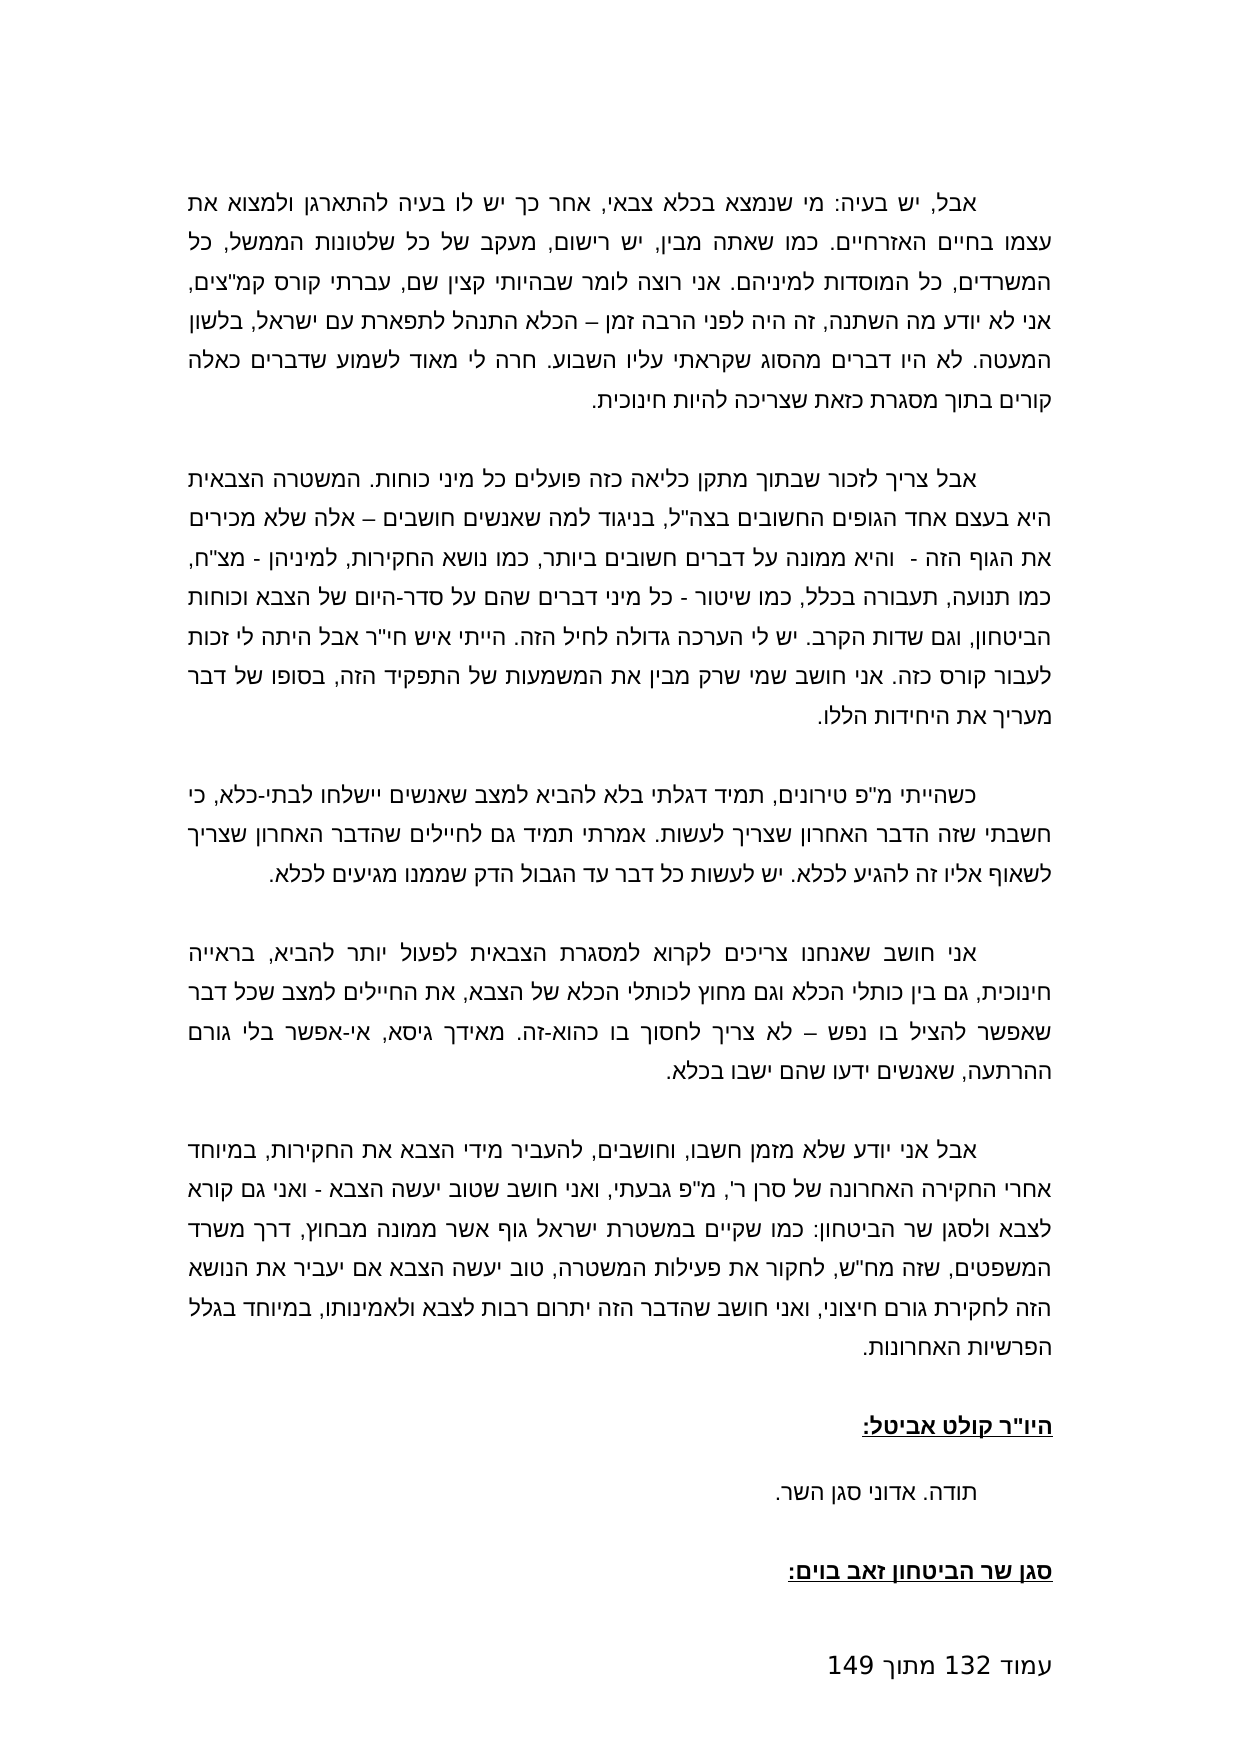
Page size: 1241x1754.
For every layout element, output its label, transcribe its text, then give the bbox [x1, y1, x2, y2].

text כשהייתי מ"פ טירונים, תמיד דגלתי בלא להביא למצב שאנשים יישלחו לבתי-כלא, כי חשבתי שזה הדבר האחרון שצריך לעשות. אמרתי תמיד גם לחיילים שהדבר האחרון שצריך לשאוף אליו זה להגיע לכלא. יש לעשות כל דבר עד הגבול הדק שממנו מגיעים לכלא. [187, 782, 1053, 887]
text תודה. אדוני סגן השר. [187, 1479, 1053, 1506]
text אני חושב שאנחנו צריכים לקרוא למסגרת הצבאית לפעול יותר להביא, בראייה חינוכית, גם בין כותלי הכלא וגם מחוץ לכותלי הכלא של הצבא, את החיילים למצב שכל דבר שאפשר להציל בו נפש – לא צריך לחסוך בו כהוא-זה. מאידך גיסא, אי-אפשר בלי גורם ההרתעה, שאנשים ידעו שהם ישבו בכלא. [187, 939, 1053, 1084]
text אבל אני יודע שלא מזמן חשבו, וחושבים, להעביר מידי הצבא את החקירות, במיוחד אחרי החקירה האחרונה של סרן ר', מ"פ גבעתי, ואני חושב שטוב יעשה הצבא - ואני גם קורא לצבא ולסגן שר הביטחון: כמו שקיים במשטרת ישראל גוף אשר ממונה מבחוץ, דרך משרד המשפטים, שזה מח"ש, לחקור את פעילות המשטרה, טוב יעשה הצבא אם יעביר את הנושא הזה לחקירת גורם חיצוני, ואני חושב שהדבר הזה יתרום רבות לצבא ולאמינותו, במיוחד בגלל הפרשיות האחרונות. [187, 1137, 1053, 1361]
text אבל צריך לזכור שבתוך מתקן כליאה כזה פועלים כל מיני כוחות. המשטרה הצבאית היא בעצם אחד הגופים החשובים בצה"ל, בניגוד למה שאנשים חושבים – אלה שלא מכירים את הגוף הזה - והיא ממונה על דברים חשובים ביותר, כמו נושא החקירות, למיניהן - מצ"ח, כמו תנועה, תעבורה בכלל, כמו שיטור - כל מיני דברים שהם על סדר-היום של הצבא וכוחות הביטחון, וגם שדות הקרב. יש לי הערכה גדולה לחיל הזה. הייתי איש חי"ר אבל היתה לי זכות לעבור קורס כזה. אני חושב שמי שרק מבין את המשמעות של התפקיד הזה, בסופו של דבר מעריך את היחידות הללו. [187, 466, 1053, 729]
text סגן שר הביטחון זאב בוים: [187, 1558, 1053, 1584]
text אבל, יש בעיה: מי שנמצא בכלא צבאי, אחר כך יש לו בעיה להתארגן ולמצוא את עצמו בחיים האזרחיים. כמו שאתה מבין, יש רישום, מעקב של כל שלטונות הממשל, כל המשרדים, כל המוסדות למיניהם. אני רוצה לומר שבהיותי קצין שם, עברתי קורס קמ"צים, אני לא יודע מה השתנה, זה היה לפני הרבה זמן – הכלא התנהל לתפארת עם ישראל, בלשון המעטה. לא היו דברים מהסוג שקראתי עליו השבוע. חרה לי מאוד לשמוע שדברים כאלה קורים בתוך מסגרת כזאת שצריכה להיות חינוכית. [187, 189, 1053, 413]
text היו"ר קולט אביטל: [187, 1413, 1053, 1440]
